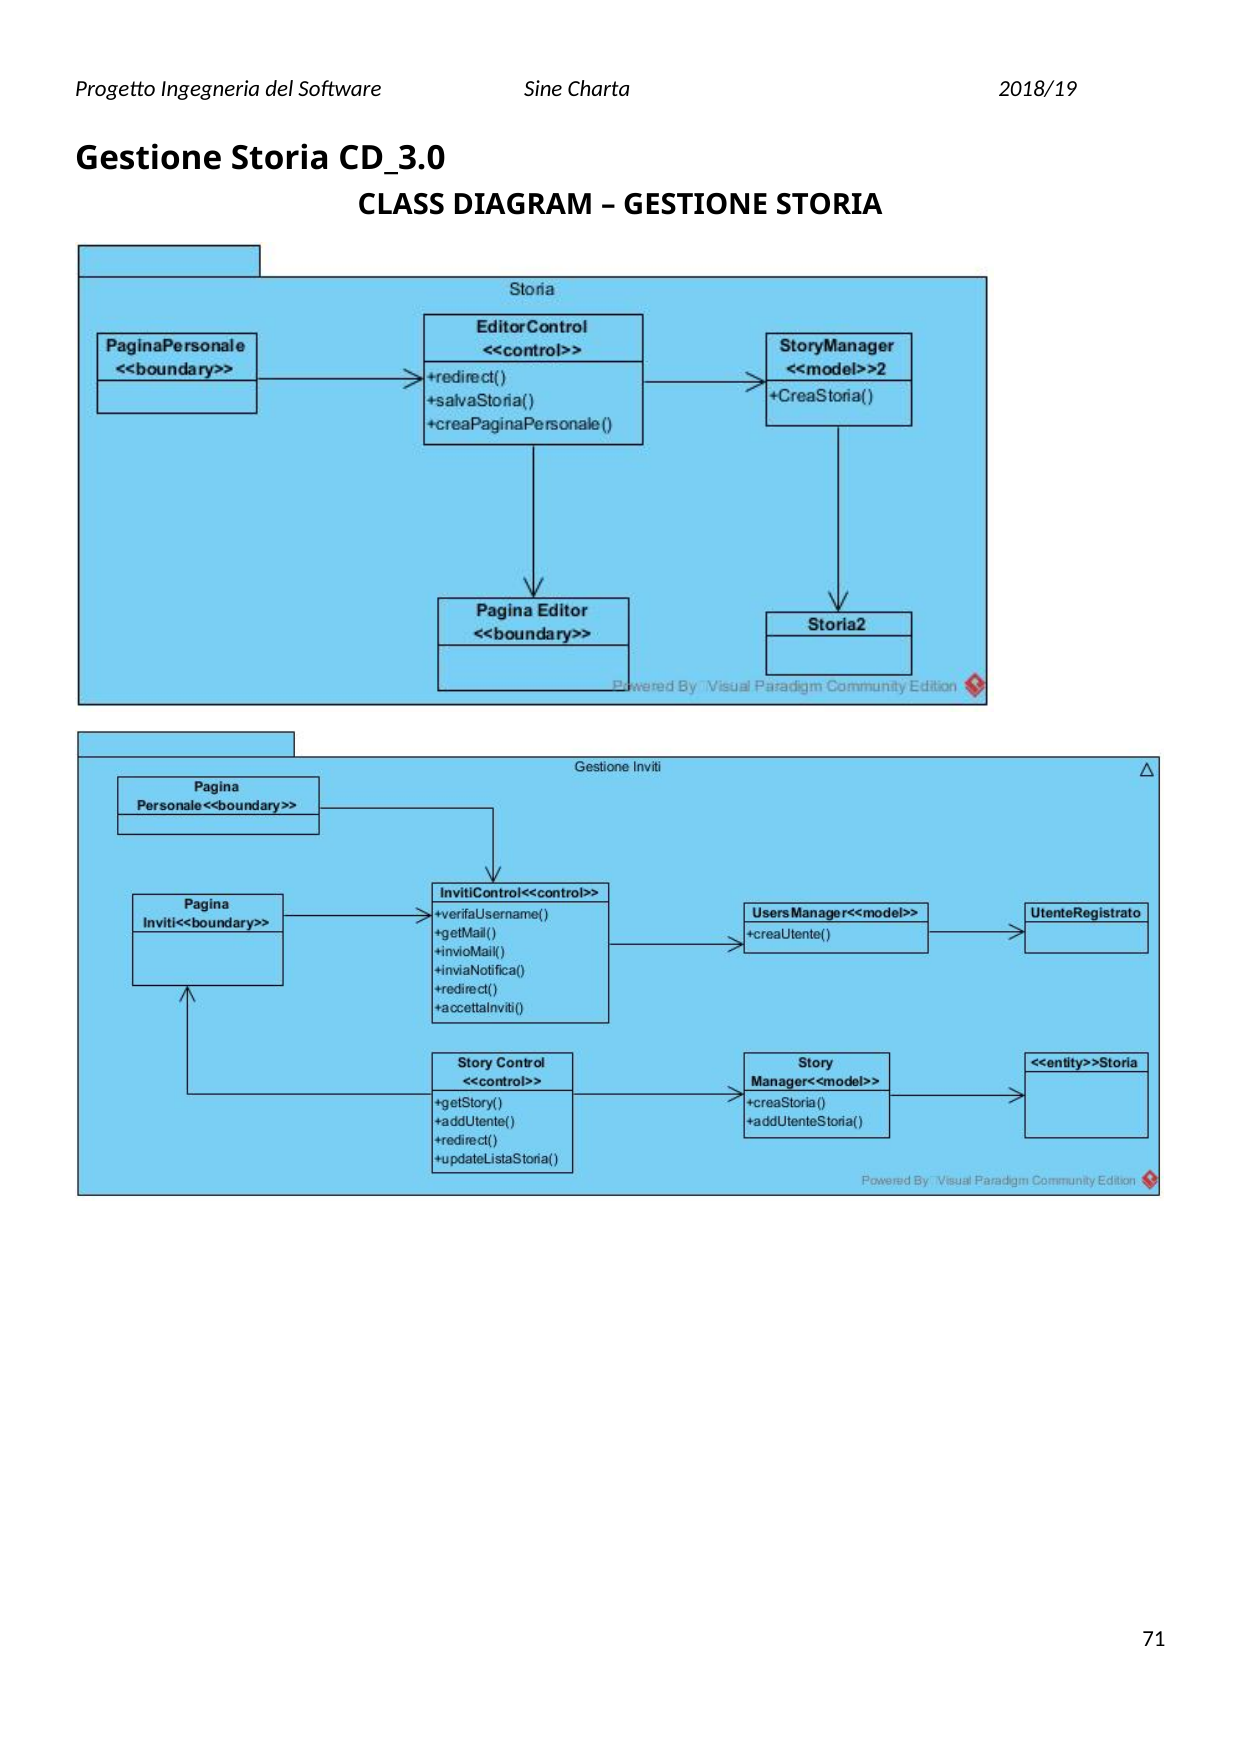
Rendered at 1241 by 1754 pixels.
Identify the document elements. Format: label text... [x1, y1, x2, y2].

picture [75, 242, 994, 712]
text CLASS DIAGRAM – GESTIONE STORIA [75, 183, 1165, 223]
subtitle Gestione Storia CD_3.0 [75, 134, 1165, 179]
picture [75, 730, 1164, 1201]
